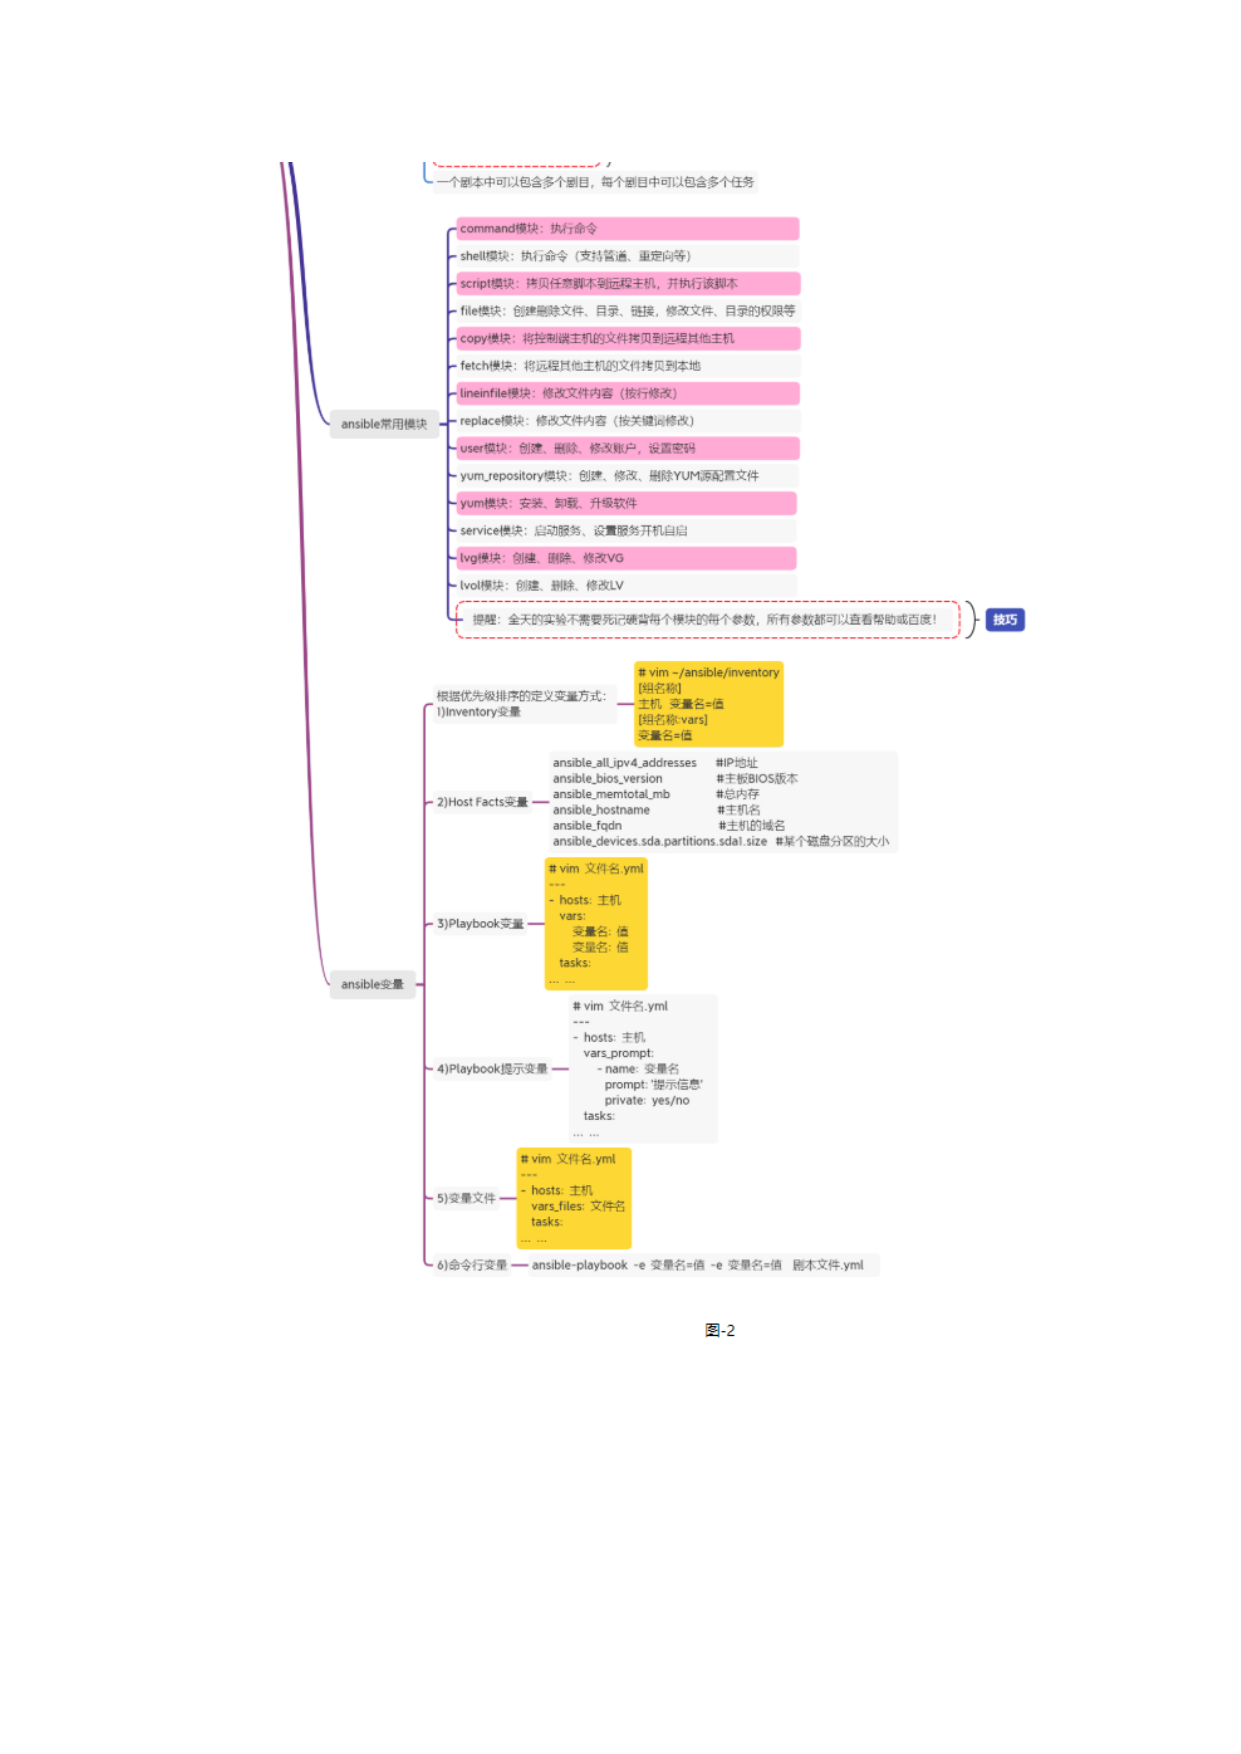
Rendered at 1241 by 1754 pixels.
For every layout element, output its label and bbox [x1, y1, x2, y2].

picture [187, 162, 1109, 1345]
